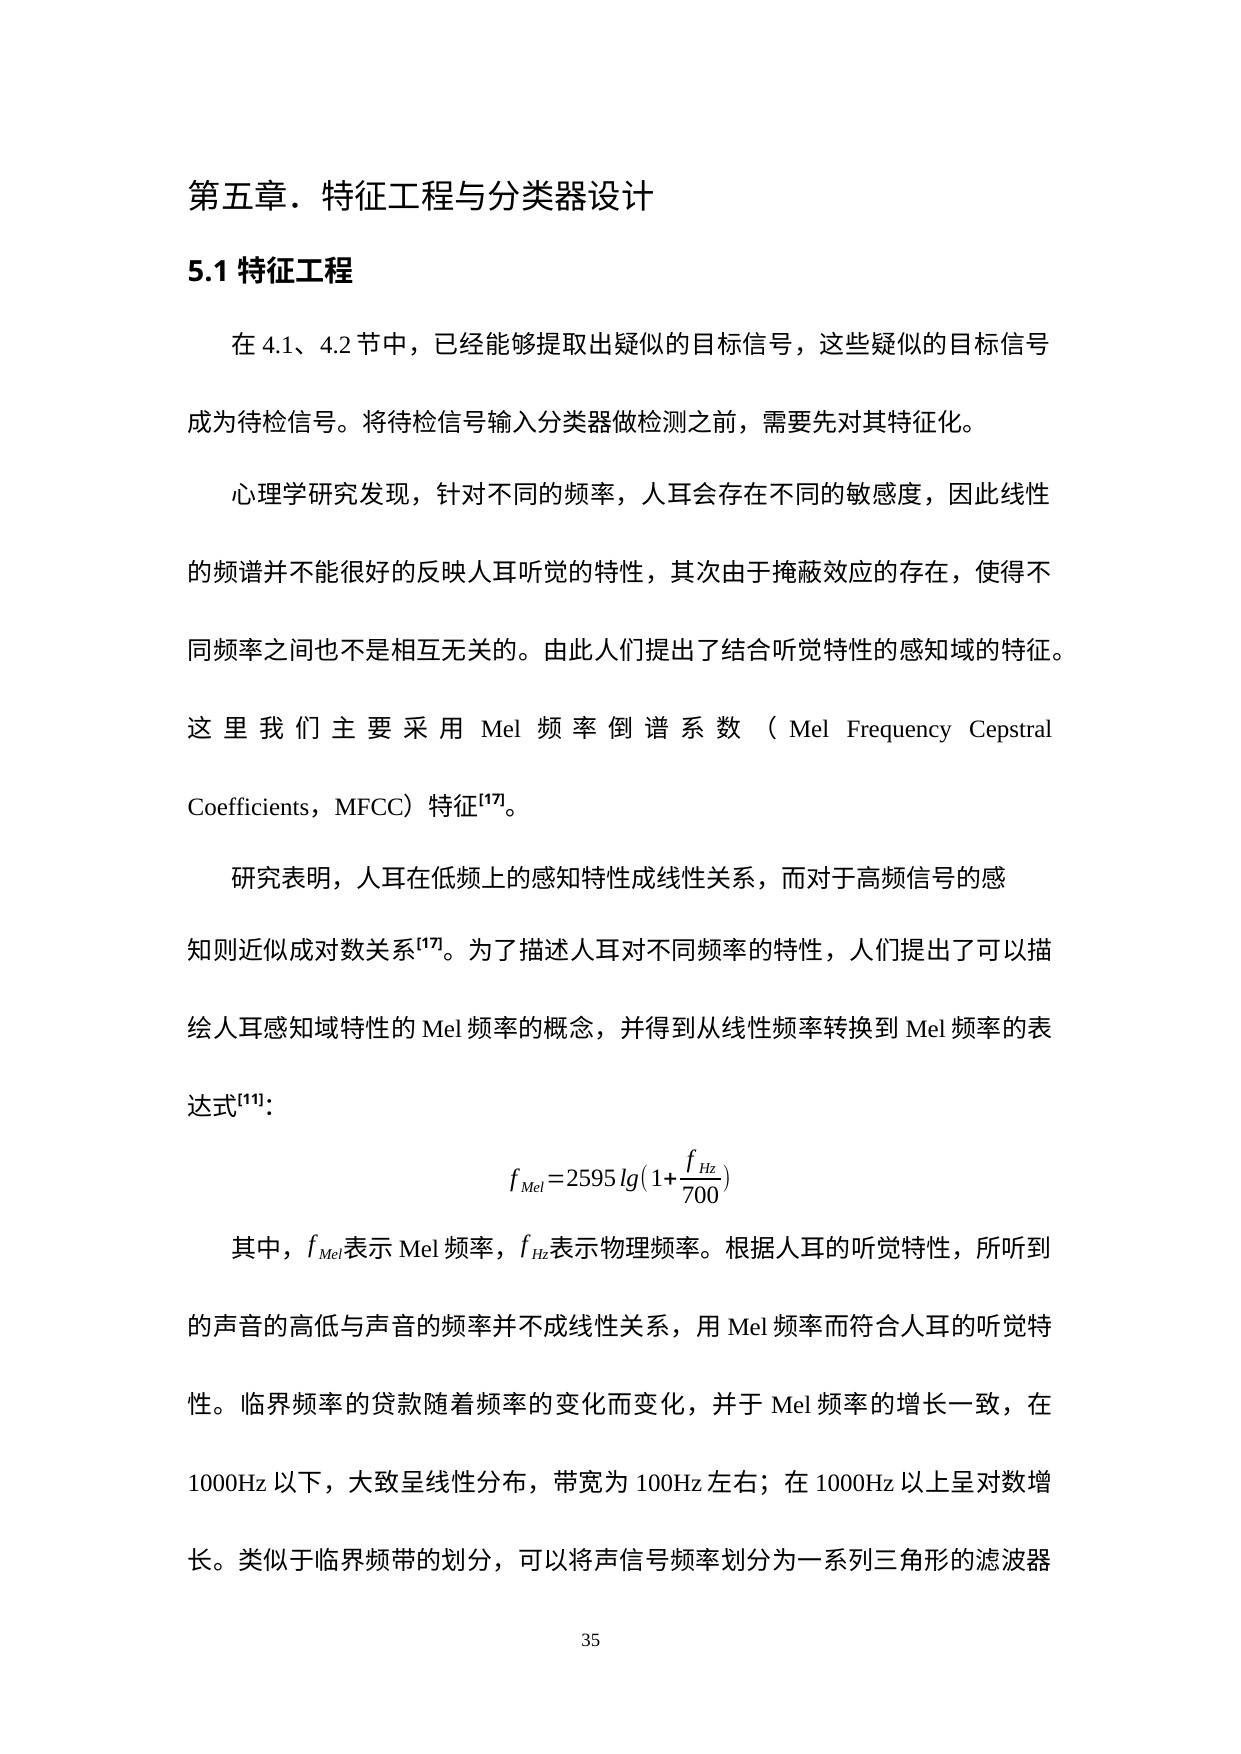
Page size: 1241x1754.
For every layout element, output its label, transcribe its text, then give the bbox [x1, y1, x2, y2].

text 心理学研究发现，针对不同的频率，人耳会存在不同的敏感度，因此线性的频谱并不能很好的反映人耳听觉的特性，其次由于掩蔽效应的存在，使得不同频率之间也不是相互无关的。由此人们提出了结合听觉特性的感知域的特征。这里我们主要采用Mel频率倒谱系数（Mel Frequency Cepstral Coefficients，MFCC）特征[17]。 [187, 460, 1053, 837]
text 知则近似成对数关系[17]。为了描述人耳对不同频率的特性，人们提出了可以描绘人耳感知域特性的Mel频率的概念，并得到从线性频率转换到Mel频率的表达式[11]： [187, 916, 1053, 1137]
text 5.1 特征工程 [187, 237, 1053, 302]
text 在4.1、4.2节中，已经能够提取出疑似的目标信号，这些疑似的目标信号成为待检信号。将待检信号输入分类器做检测之前，需要先对其特征化。 [187, 310, 1053, 453]
text 第五章．特征工程与分类器设计 [187, 162, 1053, 227]
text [187, 1214, 1053, 1591]
text 研究表明，人耳在低频上的感知特性成线性关系，而对于高频信号的感 [187, 844, 1053, 909]
